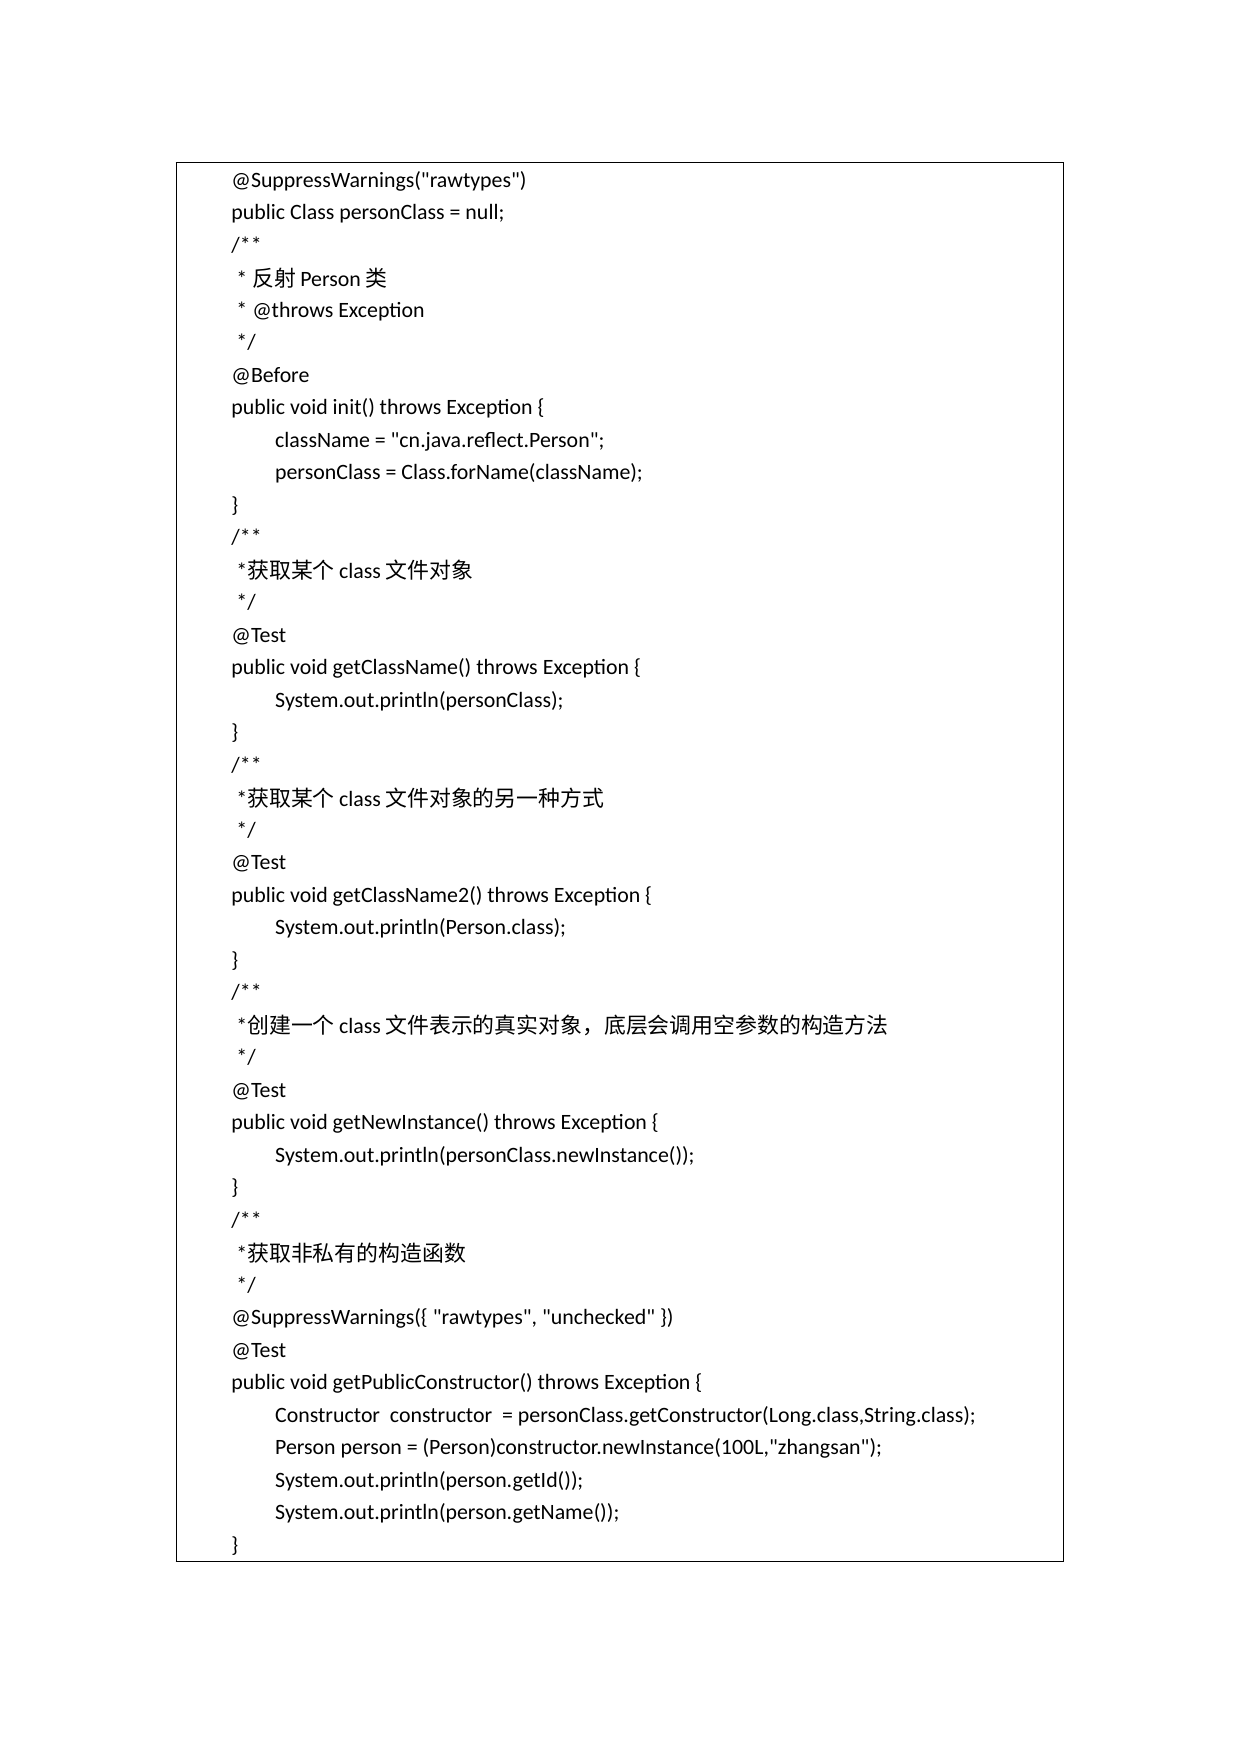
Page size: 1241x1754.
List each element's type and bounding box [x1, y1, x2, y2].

table_header [177, 163, 1063, 1561]
